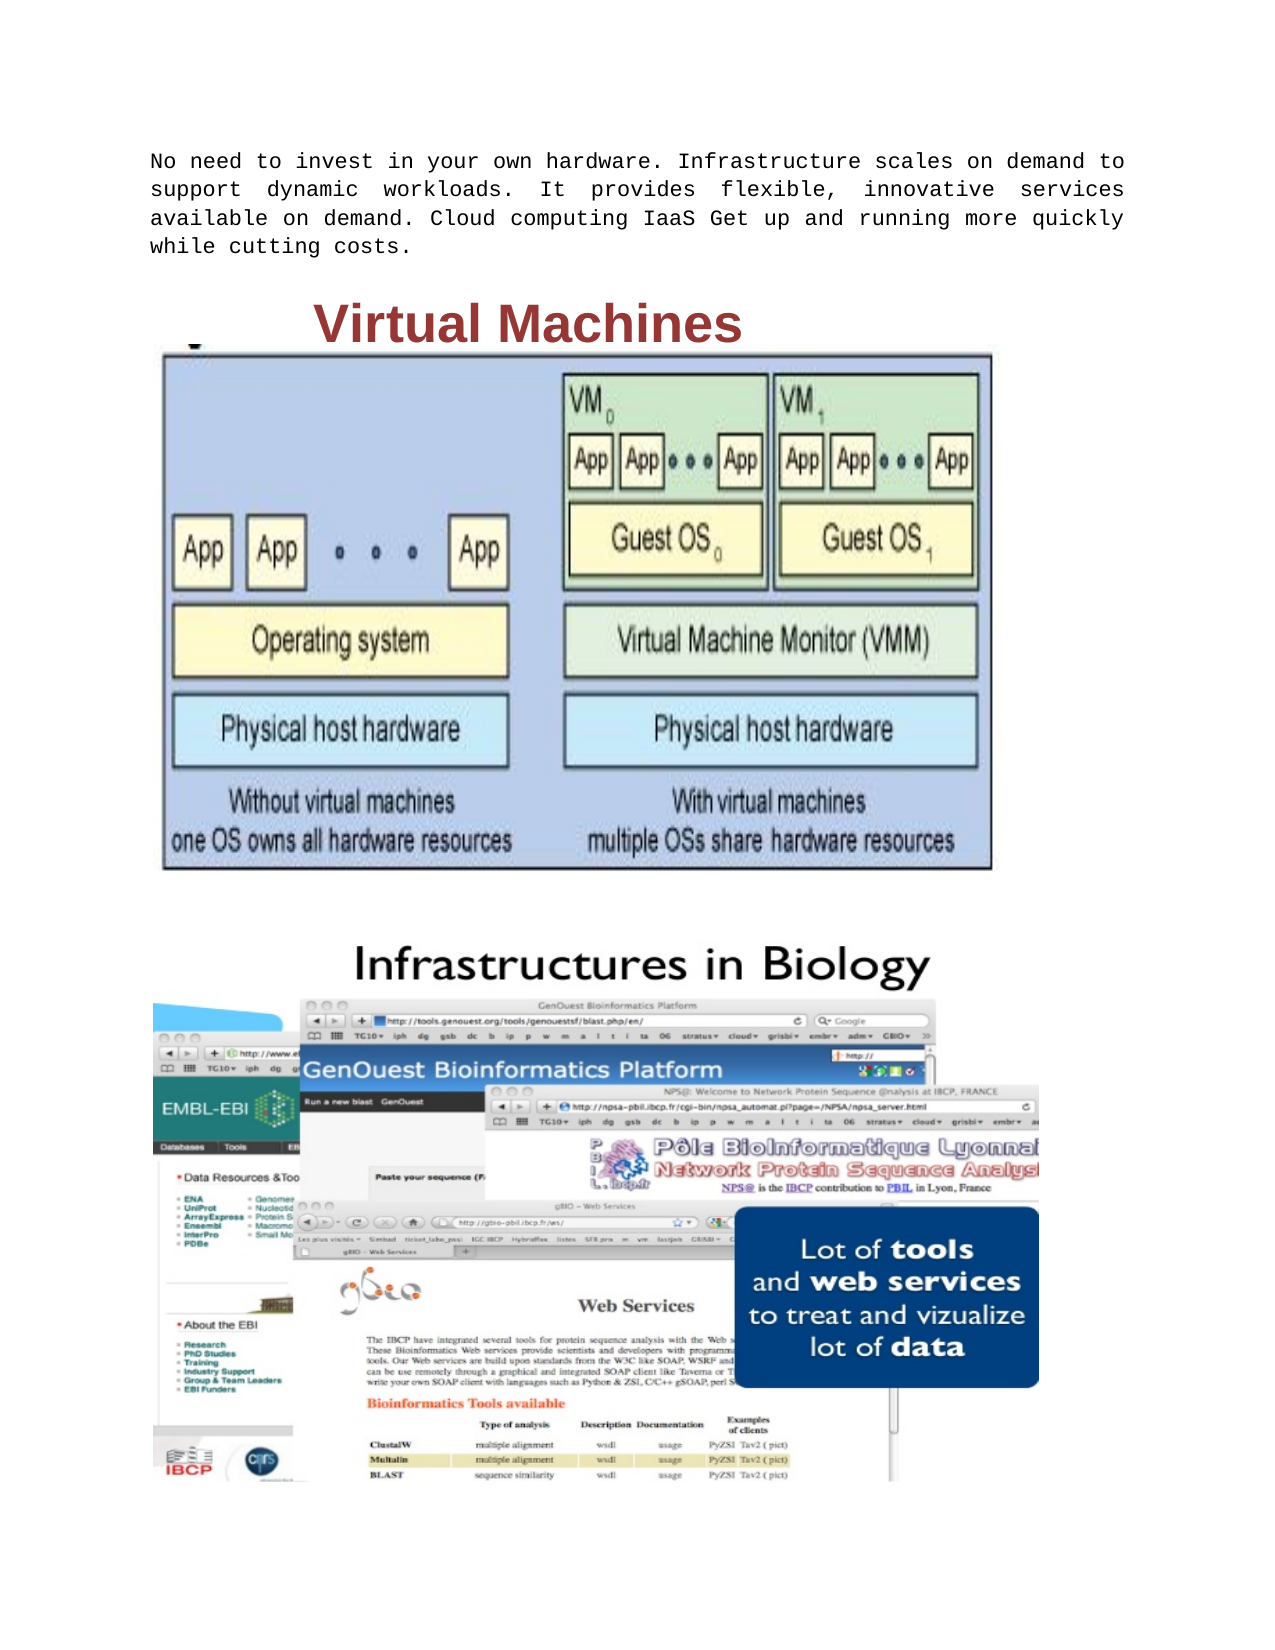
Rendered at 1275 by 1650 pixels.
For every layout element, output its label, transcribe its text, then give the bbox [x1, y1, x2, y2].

picture [153, 913, 1039, 1482]
picture [153, 344, 1004, 889]
text No need to invest in your own hardware. Infrastructure scales on demand to support dynamic workloads. It provides flexible, innovative services available on demand. Cloud computing IaaS Get up and running more quickly while cutting costs. [150, 150, 1125, 260]
